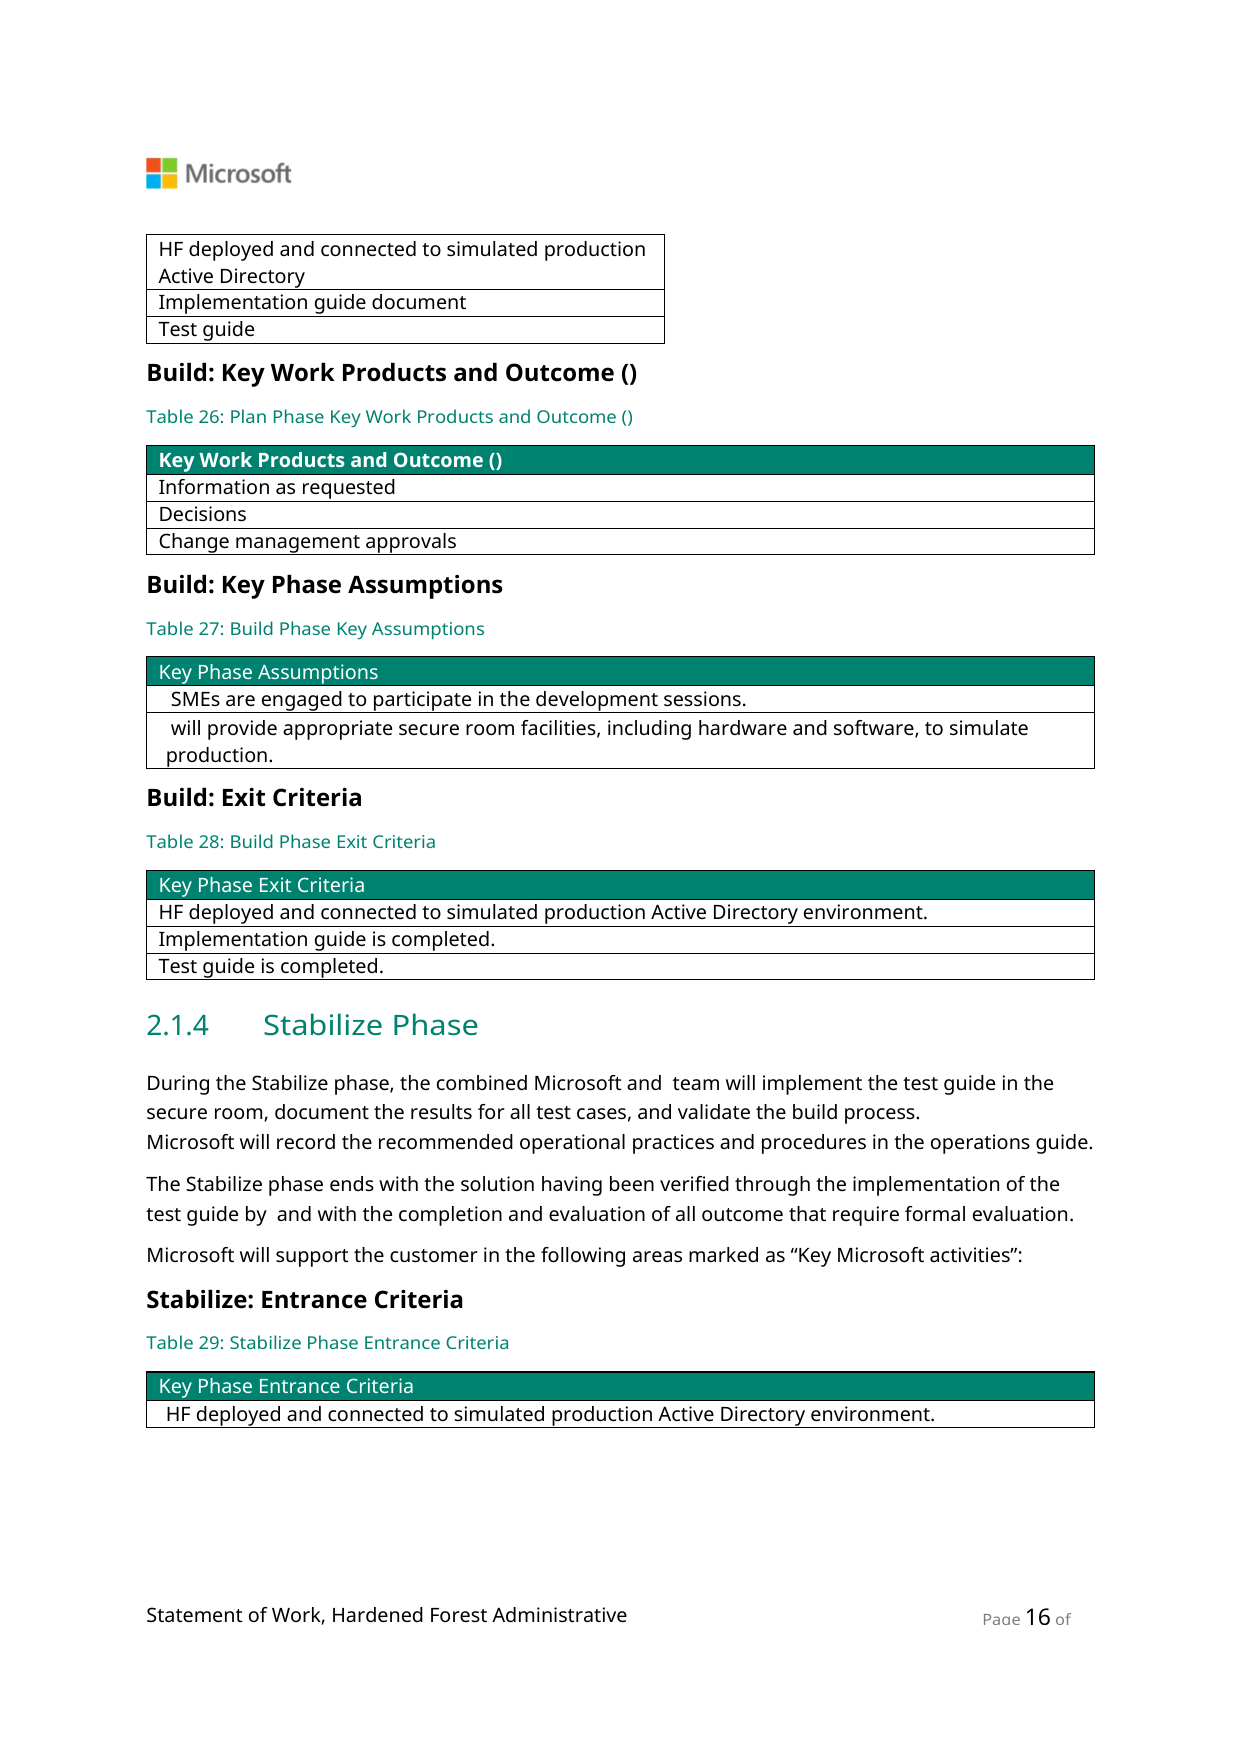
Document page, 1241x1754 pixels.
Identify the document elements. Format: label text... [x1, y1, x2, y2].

subtitle Stabilize: Entrance Criteria [146, 1283, 1240, 1315]
table_cell Decisions [147, 502, 1094, 527]
text Table 26: Plan Phase Key Work Products and Outcome () [146, 404, 1240, 428]
text Table 29: Stabilize Phase Entrance Criteria [146, 1331, 1240, 1355]
table_header Key Phase Assumptions [147, 657, 1094, 685]
subtitle Build: Key Phase Assumptions [146, 568, 1240, 600]
text The Stabilize phase ends with the solution having been verified through the implementation of the test guide by and with the completion and evaluation of all outcome that require formal evaluation. [146, 1170, 1077, 1227]
table_cell will provide appropriate secure room facilities, including hardware and software, to simulate production. [147, 713, 1094, 768]
text Table 28: Build Phase Exit Criteria [146, 829, 1240, 854]
subtitle Build: Key Work Products and Outcome () [146, 356, 1240, 389]
table_cell Test guide [147, 317, 664, 342]
text During the Stabilize phase, the combined Microsoft and team will implement the test guide in the secure room, document the results for all test cases, and validate the build process. [146, 1069, 1069, 1126]
text Microsoft will record the recommended operational practices and procedures in the operations guide. [146, 1128, 1240, 1156]
table_cell Implementation guide is completed. [147, 927, 1094, 952]
table_cell Information as requested [147, 475, 1094, 501]
table_header Key Phase Entrance Criteria [147, 1373, 1094, 1400]
subtitle Stabilize Phase [146, 1006, 1240, 1044]
text Table 27: Build Phase Key Assumptions [146, 616, 1240, 640]
table_cell SMEs are engaged to participate in the development sessions. [147, 686, 1094, 712]
table_header Key Phase Exit Criteria [147, 871, 1094, 899]
text Microsoft will support the customer in the following areas marked as “Key Microsoft activities”: [146, 1241, 1240, 1268]
table_header Key Work Products and Outcome () [147, 446, 1094, 474]
table_cell Change management approvals [147, 529, 1094, 554]
table_cell HF deployed and connected to simulated production Active Directory environment. [147, 1401, 1094, 1427]
table_header HF deployed and connected to simulated production Active Directory [147, 235, 664, 289]
picture [146, 157, 292, 189]
table_cell HF deployed and connected to simulated production Active Directory environment. [147, 900, 1094, 926]
table_cell Test guide is completed. [147, 954, 1094, 979]
table_cell Implementation guide document [147, 290, 664, 316]
subtitle Build: Exit Criteria [146, 781, 1240, 814]
